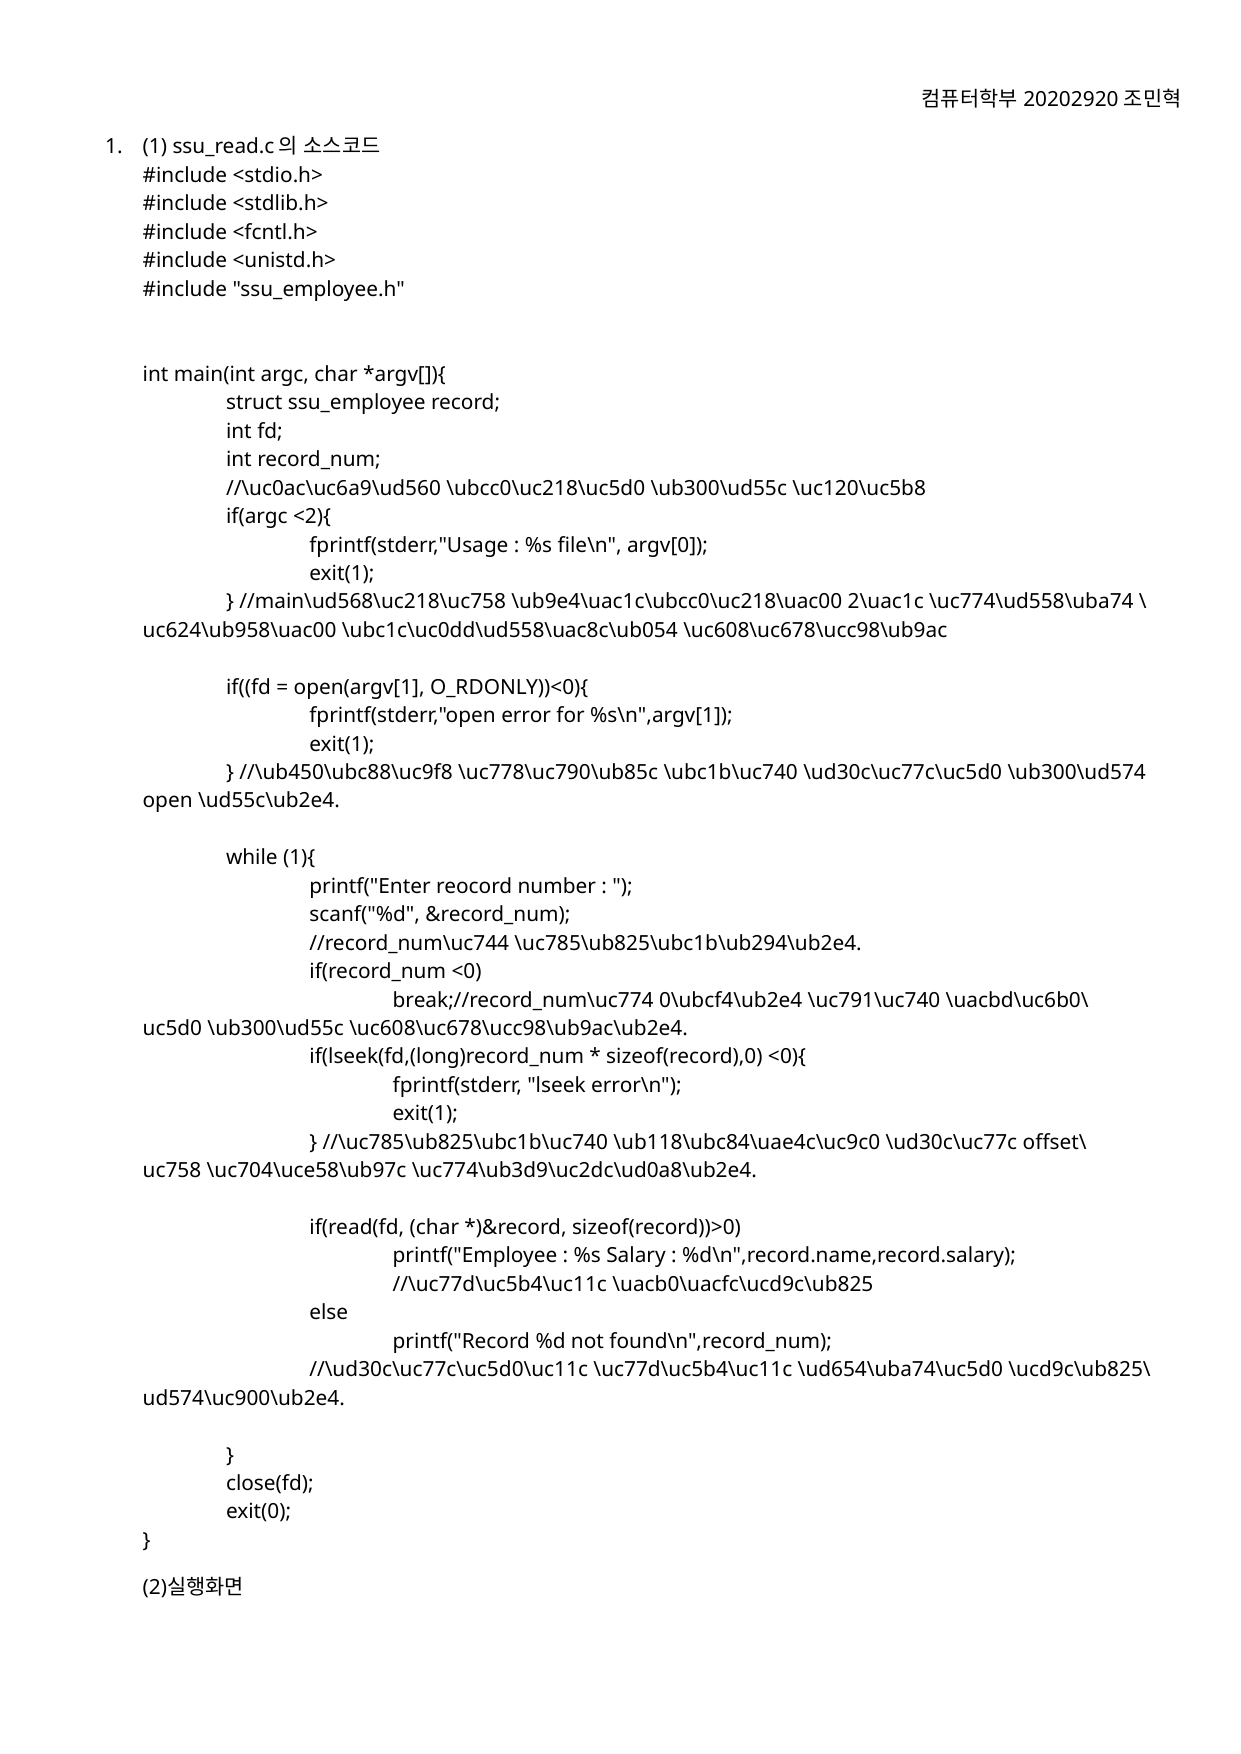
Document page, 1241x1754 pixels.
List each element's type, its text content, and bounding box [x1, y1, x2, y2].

list if(record_num <0) [142, 956, 1158, 985]
list #include <unistd.h> [142, 245, 1158, 274]
list #include <stdlib.h> [142, 188, 1158, 217]
list } //main\ud568\uc218\uc758 \ub9e4\uac1c\ubcc0\uc218\uac00 2\uac1c \uc774\ud558\uba74 \uc624\ub958\uac00 \ubc1c\uc0dd\ud558\uac8c\ub054 \uc608\uc678\ucc98\ub9ac [142, 587, 1158, 643]
list //\ud30c\uc77c\uc5d0\uc11c \uc77d\uc5b4\uc11c \ud654\uba74\uc5d0 \ucd9c\ub825\ud574\uc900\ub2e4. [142, 1354, 1158, 1411]
list fprintf(stderr,"open error for %s\n",argv[1]); [142, 700, 1158, 729]
list scanf("%d", &record_num); [142, 899, 1158, 928]
list exit(0); [142, 1497, 1158, 1525]
list #include "ssu_employee.h" [142, 274, 1158, 302]
list exit(1); [142, 729, 1158, 757]
list } [142, 1525, 1158, 1553]
list if(argc <2){ [142, 501, 1158, 530]
list printf("Record %d not found\n",record_num); [142, 1326, 1158, 1354]
list break;//record_num\uc774 0\ubcf4\ub2e4 \uc791\uc740 \uacbd\uc6b0\uc5d0 \ub300\ud55c \uc608\uc678\ucc98\ub9ac\ub2e4. [142, 985, 1158, 1042]
list int record_num; [142, 444, 1158, 473]
list #include <stdio.h> [142, 160, 1158, 188]
list exit(1); [142, 1098, 1158, 1127]
list //record_num\uc744 \uc785\ub825\ubc1b\ub294\ub2e4. [142, 928, 1158, 956]
text 컴퓨터학부 20202920 조민혁 [59, 83, 1181, 113]
list fprintf(stderr,"Usage : %s file\n", argv[0]); [142, 530, 1158, 558]
list //\uc0ac\uc6a9\ud560 \ubcc0\uc218\uc5d0 \ub300\ud55c \uc120\uc5b8 [142, 473, 1158, 501]
list if(read(fd, (char *)&record, sizeof(record))>0) [142, 1212, 1158, 1241]
list (1) ssu_read.c의 소스코드 [105, 130, 1158, 160]
list struct ssu_employee record; [142, 387, 1158, 416]
list printf("Employee : %s Salary : %d\n",record.name,record.salary); [142, 1241, 1158, 1269]
list fprintf(stderr, "lseek error\n"); [142, 1070, 1158, 1098]
list close(fd); [142, 1468, 1158, 1497]
list while (1){ [142, 842, 1158, 871]
list int fd; [142, 416, 1158, 444]
list #include <fcntl.h> [142, 217, 1158, 245]
list int main(int argc, char *argv[]){ [142, 359, 1158, 387]
list exit(1); [142, 558, 1158, 587]
list if(lseek(fd,(long)record_num * sizeof(record),0) <0){ [142, 1042, 1158, 1070]
list } //\uc785\ub825\ubc1b\uc740 \ub118\ubc84\uae4c\uc9c0 \ud30c\uc77c offset\uc758 \uc704\uce58\ub97c \uc774\ub3d9\uc2dc\ud0a8\ub2e4. [142, 1127, 1158, 1184]
list } //\ub450\ubc88\uc9f8 \uc778\uc790\ub85c \ubc1b\uc740 \ud30c\uc77c\uc5d0 \ub300\ud574 open \ud55c\ub2e4. [142, 757, 1158, 814]
list else [142, 1297, 1158, 1326]
list //\uc77d\uc5b4\uc11c \uacb0\uacfc\ucd9c\ub825 [142, 1269, 1158, 1297]
list if((fd = open(argv[1], O_RDONLY))<0){ [142, 672, 1158, 700]
text (2)실행화면 [59, 1570, 1158, 1600]
list } [142, 1440, 1158, 1468]
list printf("Enter reocord number : "); [142, 871, 1158, 899]
